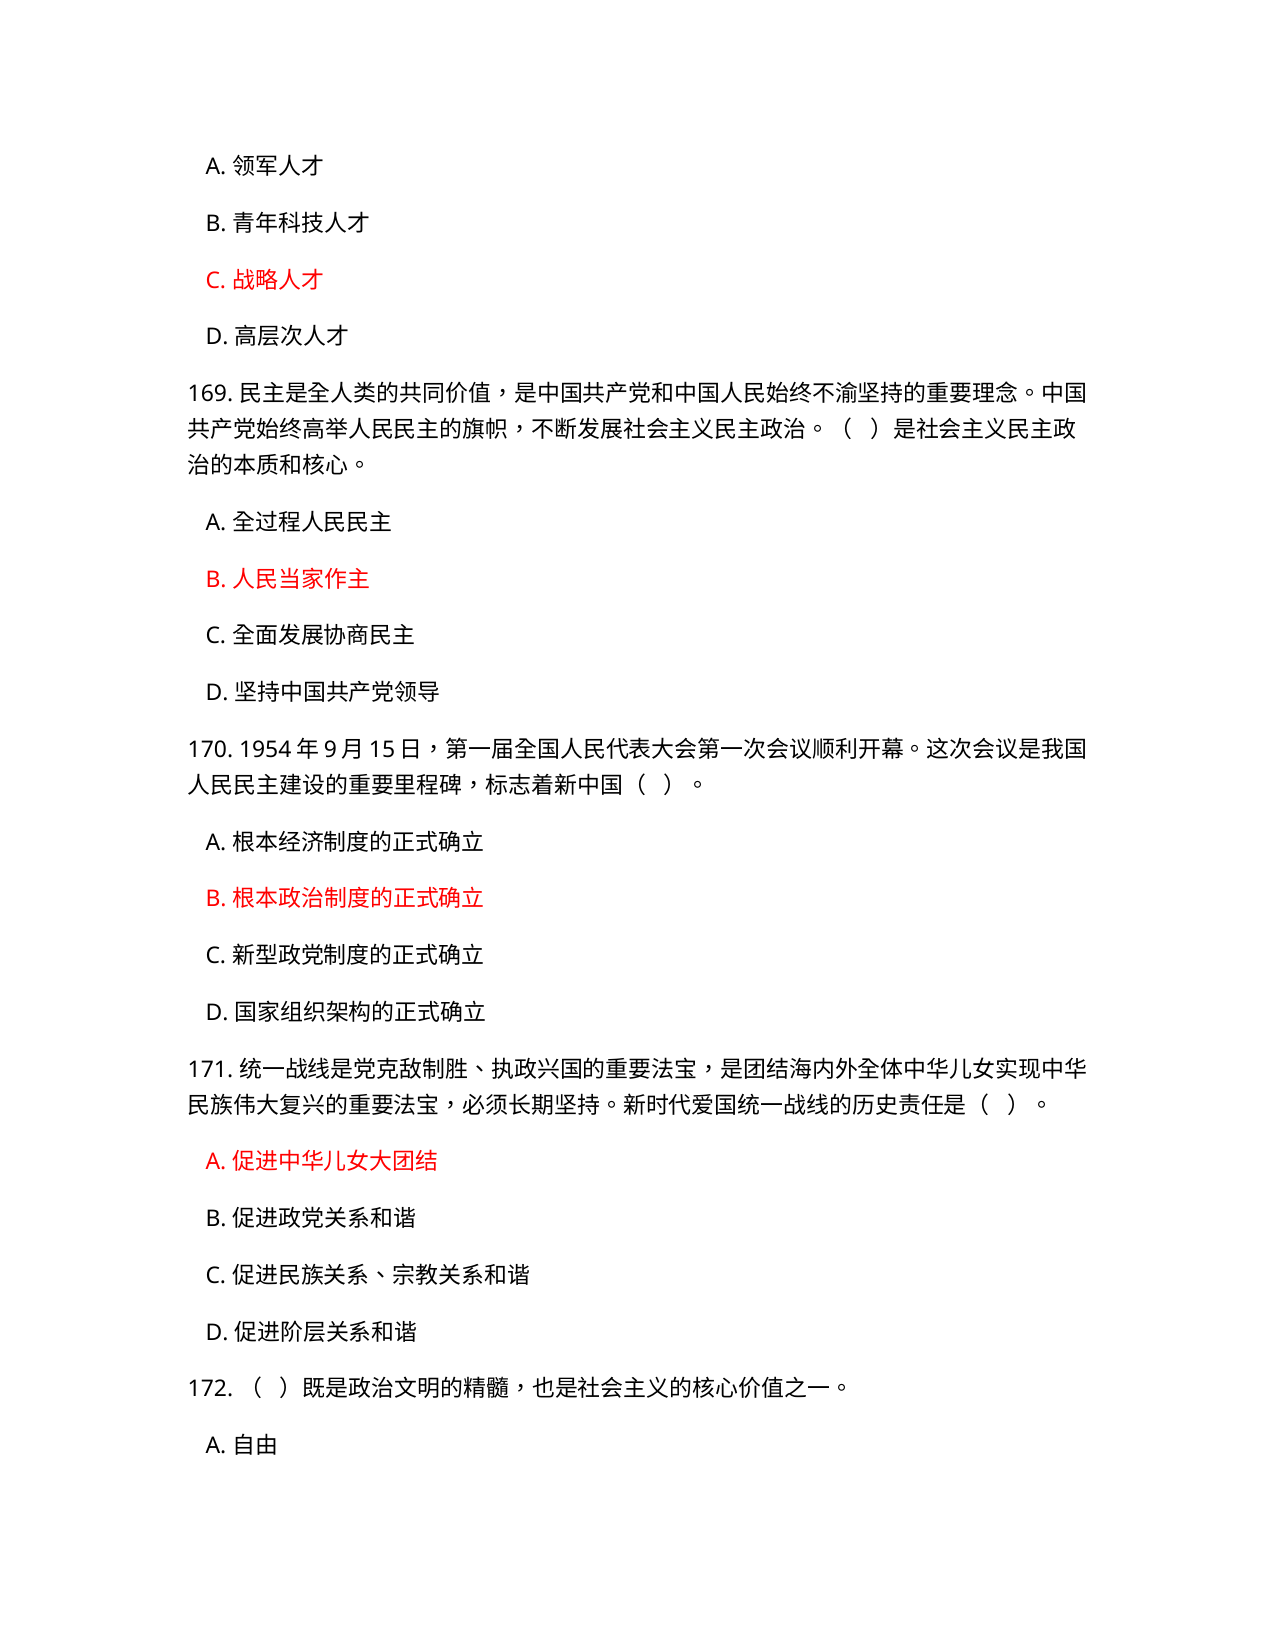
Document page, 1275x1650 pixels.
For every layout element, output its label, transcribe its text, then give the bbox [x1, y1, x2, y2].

text A. 全过程人民民主 [187, 506, 1087, 537]
text B. 促进政党关系和谐 [187, 1202, 1087, 1233]
text B. 人民当家作主 [187, 562, 1087, 594]
text D. 国家组织架构的正式确立 [187, 996, 1087, 1027]
text C. 促进民族关系、宗教关系和谐 [187, 1259, 1087, 1290]
text A. 自由 [187, 1429, 1087, 1460]
text C. 新型政党制度的正式确立 [187, 939, 1087, 970]
text C. 战略人才 [187, 263, 1087, 295]
text A. 促进中华儿女大团结 [187, 1145, 1087, 1177]
text D. 坚持中国共产党领导 [187, 676, 1087, 707]
text 169. 民主是全人类的共同价值，是中国共产党和中国人民始终不渝坚持的重要理念。中国共产党始终高举人民民主的旗帜，不断发展社会主义民主政治。（ ）是社会主义民主政治的本质和核心。 [187, 377, 1087, 480]
text D. 高层次人才 [187, 320, 1087, 352]
text 171. 统一战线是党克敌制胜、执政兴国的重要法宝，是团结海内外全体中华儿女实现中华民族伟大复兴的重要法宝，必须长期坚持。新时代爱国统一战线的历史责任是（ ）。 [187, 1053, 1087, 1120]
text A. 根本经济制度的正式确立 [187, 826, 1087, 857]
text B. 根本政治制度的正式确立 [187, 882, 1087, 913]
text A. 领军人才 [187, 150, 1087, 181]
text 170. 1954年9月15日，第一届全国人民代表大会第一次会议顺利开幕。这次会议是我国人民民主建设的重要里程碑，标志着新中国（ ）。 [187, 733, 1087, 800]
text B. 青年科技人才 [187, 207, 1087, 238]
text D. 促进阶层关系和谐 [187, 1316, 1087, 1347]
text C. 全面发展协商民主 [187, 619, 1087, 651]
text 172. （ ）既是政治文明的精髓，也是社会主义的核心价值之一。 [187, 1372, 1087, 1404]
